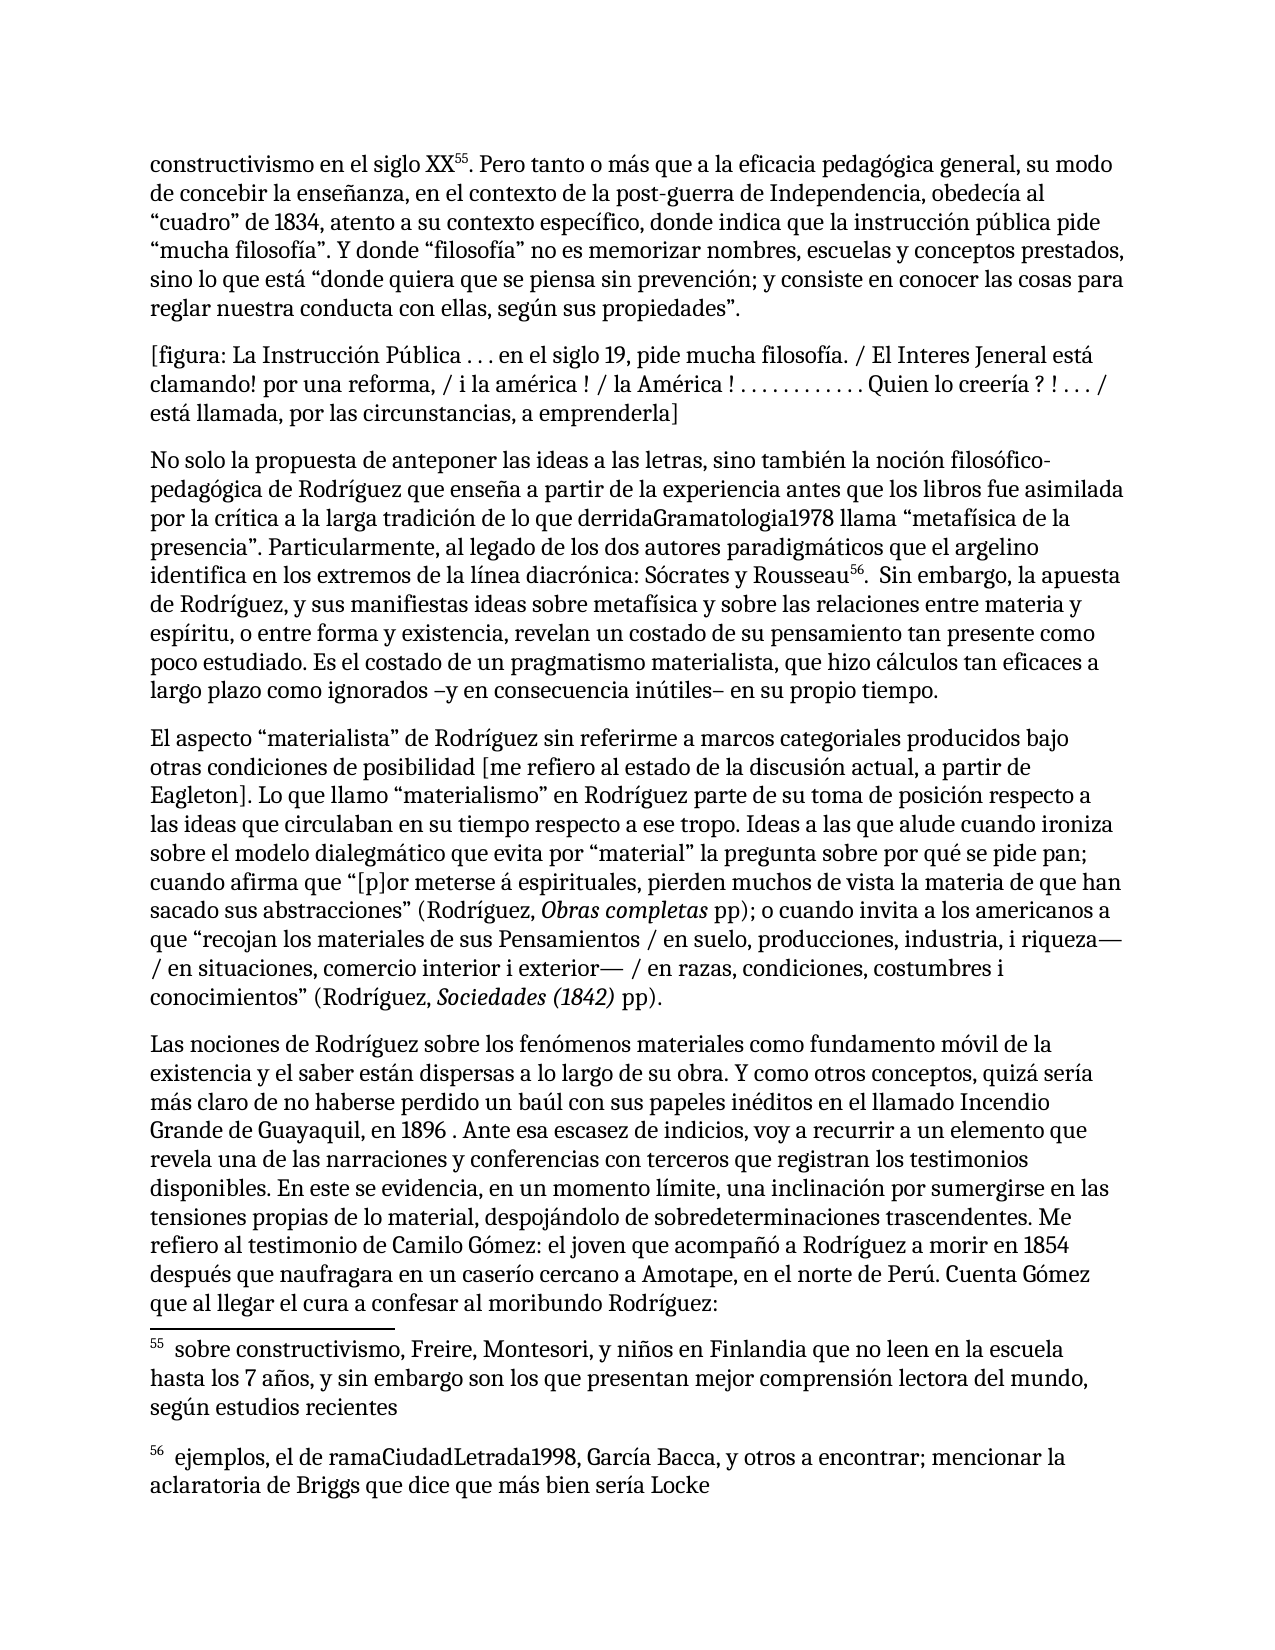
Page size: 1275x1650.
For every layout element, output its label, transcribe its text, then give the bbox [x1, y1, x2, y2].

text Las nociones de Rodríguez sobre los fenómenos materiales como fundamento móvil de la existencia y el saber están dispersas a lo largo de su obra. Y como otros conceptos, quizá sería más claro de no haberse perdido un baúl con sus papeles inéditos en el llamado Incendio Grande de Guayaquil, en 1896 . Ante esa escasez de indicios, voy a recurrir a un elemento que revela una de las narraciones y conferencias con terceros que registran los testimonios disponibles. En este se evidencia, en un momento límite, una inclinación por sumergirse en las tensiones propias de lo material, despojándolo de sobredeterminaciones trascendentes. Me refiero al testimonio de Camilo Gómez: el joven que acompañó a Rodríguez a morir en 1854 después que naufragara en un caserío cercano a Amotape, en el norte de Perú. Cuenta Gómez que al llegar el cura a confesar al moribundo Rodríguez: [150, 1030, 1125, 1317]
text El aspecto “materialista” de Rodríguez sin referirme a marcos categoriales producidos bajo otras condiciones de posibilidad [me refiero al estado de la discusión actual, a partir de Eagleton]. Lo que llamo “materialismo” en Rodríguez parte de su toma de posición respecto a las ideas que circulaban en su tiempo respecto a ese tropo. Ideas a las que alude cuando ironiza sobre el modelo dialegmático que evita por “material” la pregunta sobre por qué se pide pan; cuando afirma que “[p]or meterse á espirituales, pierden muchos de vista la materia de que han sacado sus abstracciones” (Rodríguez, Obras completas pp); o cuando invita a los americanos a que “recojan los materiales de sus Pensamientos / en suelo, producciones, industria, i riqueza— / en situaciones, comercio interior i exterior— / en razas, condiciones, costumbres i conocimientos” (Rodríguez, Sociedades (1842) pp). [150, 724, 1125, 1011]
text No solo la propuesta de anteponer las ideas a las letras, sino también la noción filosófico-pedagógica de Rodríguez que enseña a partir de la experiencia antes que los libros fue asimilada por la crítica a la larga tradición de lo que derridaGramatologia1978 llama “metafísica de la presencia”. Particularmente, al legado de los dos autores paradigmáticos que el argelino identifica en los extremos de la línea diacrónica: Sócrates y Rousseau. Sin embargo, la apuesta de Rodríguez, y sus manifiestas ideas sobre metafísica y sobre las relaciones entre materia y espíritu, o entre forma y existencia, revelan un costado de su pensamiento tan presente como poco estudiado. Es el costado de un pragmatismo materialista, que hizo cálculos tan eficaces a largo plazo como ignorados –y en consecuencia inútiles– en su propio tiempo. [150, 446, 1125, 705]
text [figura: La Instrucción Pública . . . en el siglo 19, pide mucha filosofía. / El Interes Jeneral está clamando! por una reforma, / i la américa ! / la América ! . . . . . . . . . . . . Quien lo creería ? ! . . . / está llamada, por las circunstancias, a emprenderla] [150, 341, 1125, 427]
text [150, 150, 1125, 322]
